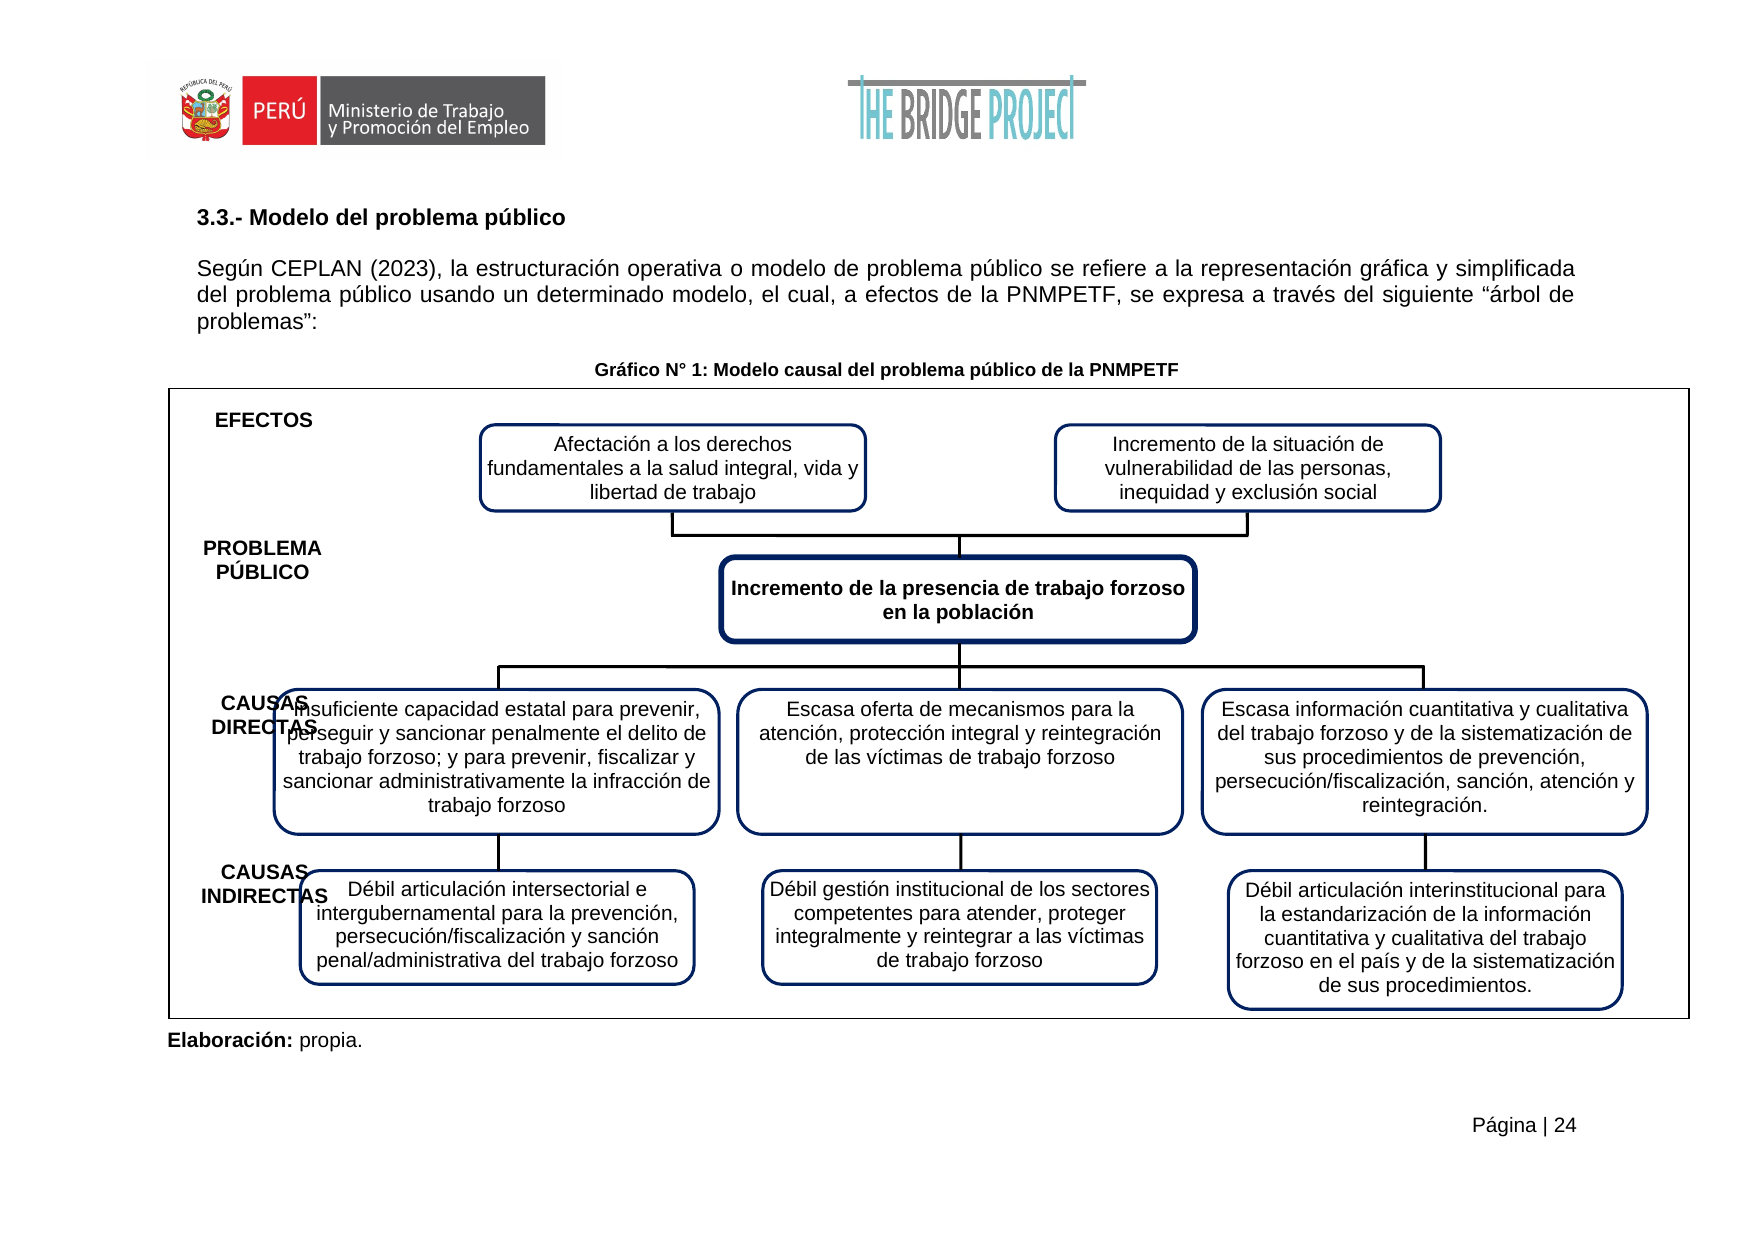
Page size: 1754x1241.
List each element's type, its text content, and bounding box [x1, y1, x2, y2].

picture [847, 75, 1087, 153]
picture [146, 60, 562, 159]
text Gráfico N° 1: Modelo causal del problema público de la PNMPETF [197, 359, 1577, 381]
subtitle 3.3.- Modelo del problema público [197, 204, 1577, 230]
text Según CEPLAN (2023), la estructuración operativa o modelo de problema público se refiere a la representación gráfica y simplificada del problema público usando un determinado modelo, el cual, a efectos de la PNMPETF, se expresa a través del siguiente “árbol de problemas”: [197, 255, 1577, 334]
text Elaboración: propia. [167, 1028, 1577, 1052]
